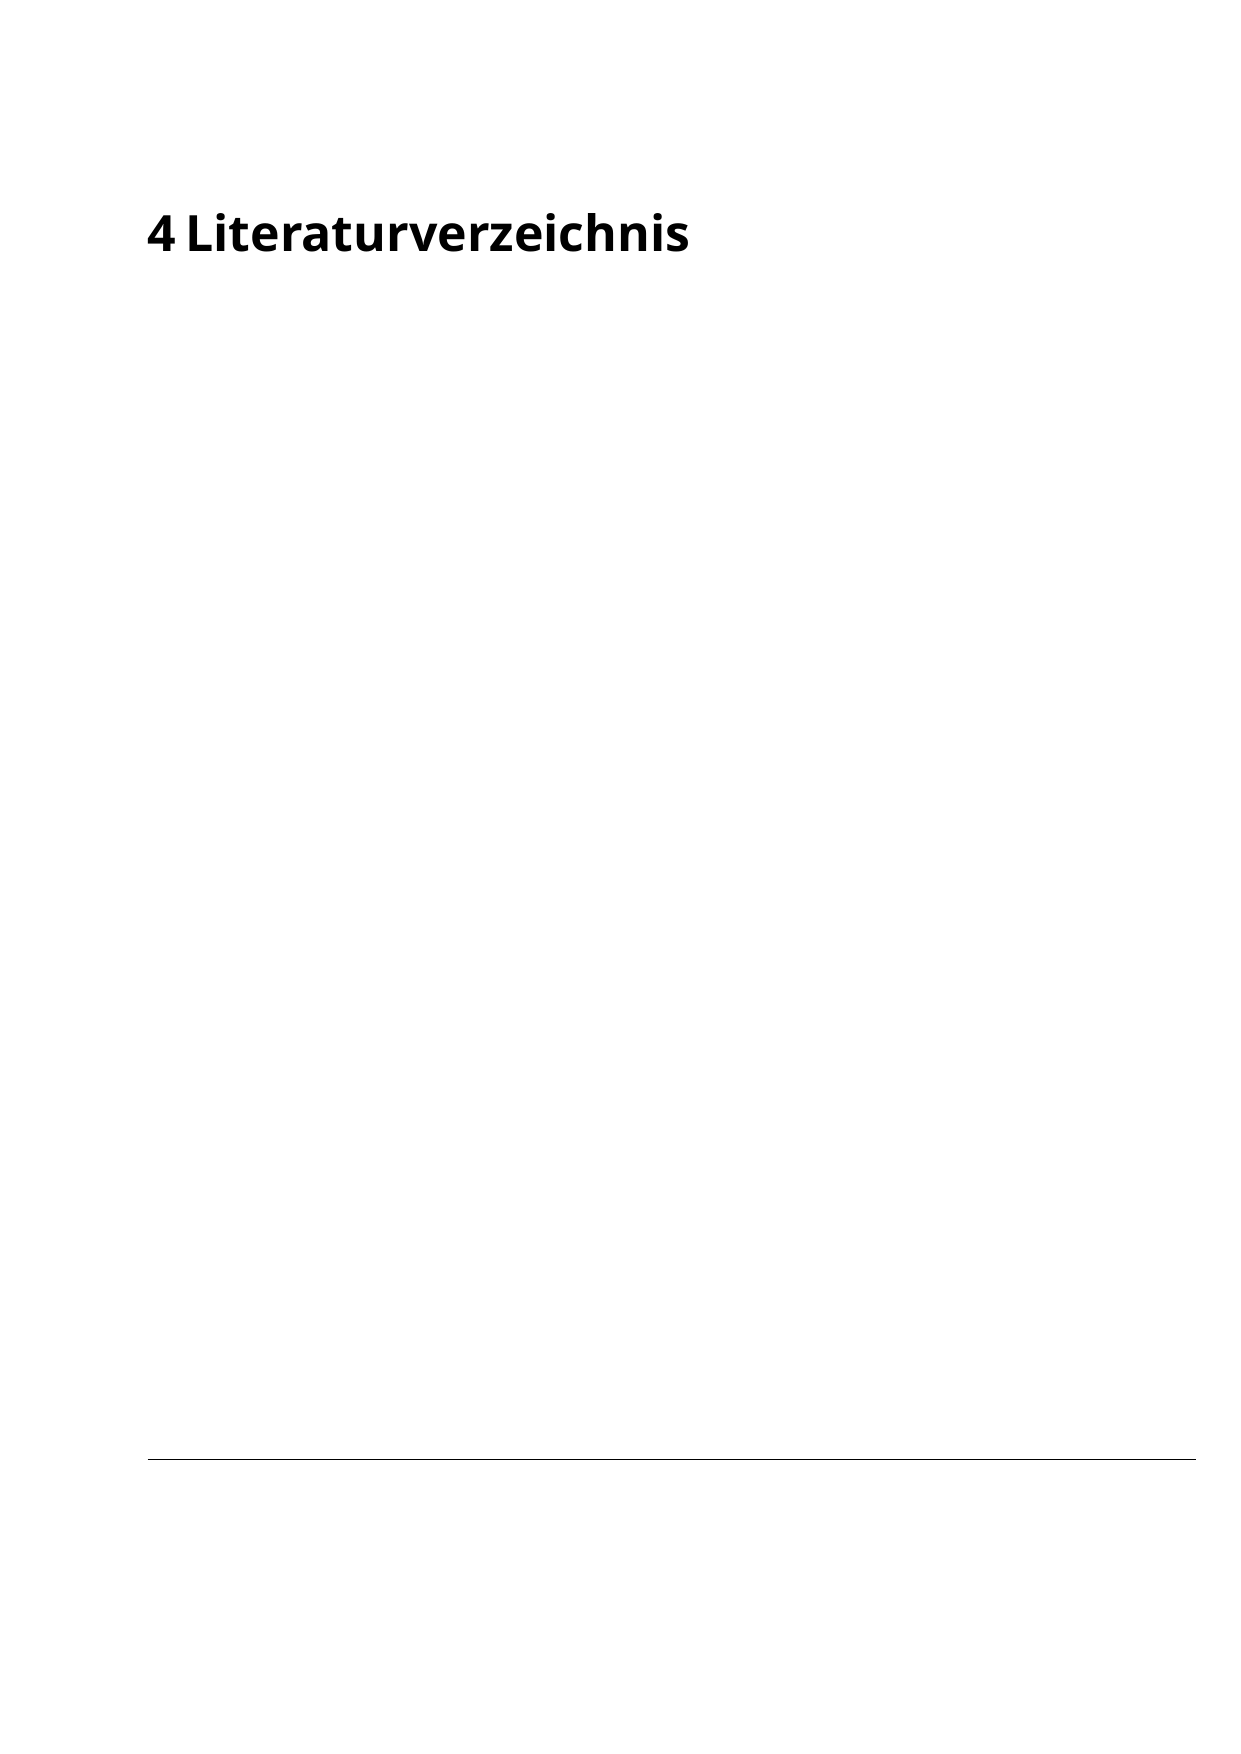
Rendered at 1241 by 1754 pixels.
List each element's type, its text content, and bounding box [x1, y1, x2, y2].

subtitle Literaturverzeichnis [148, 198, 1092, 266]
